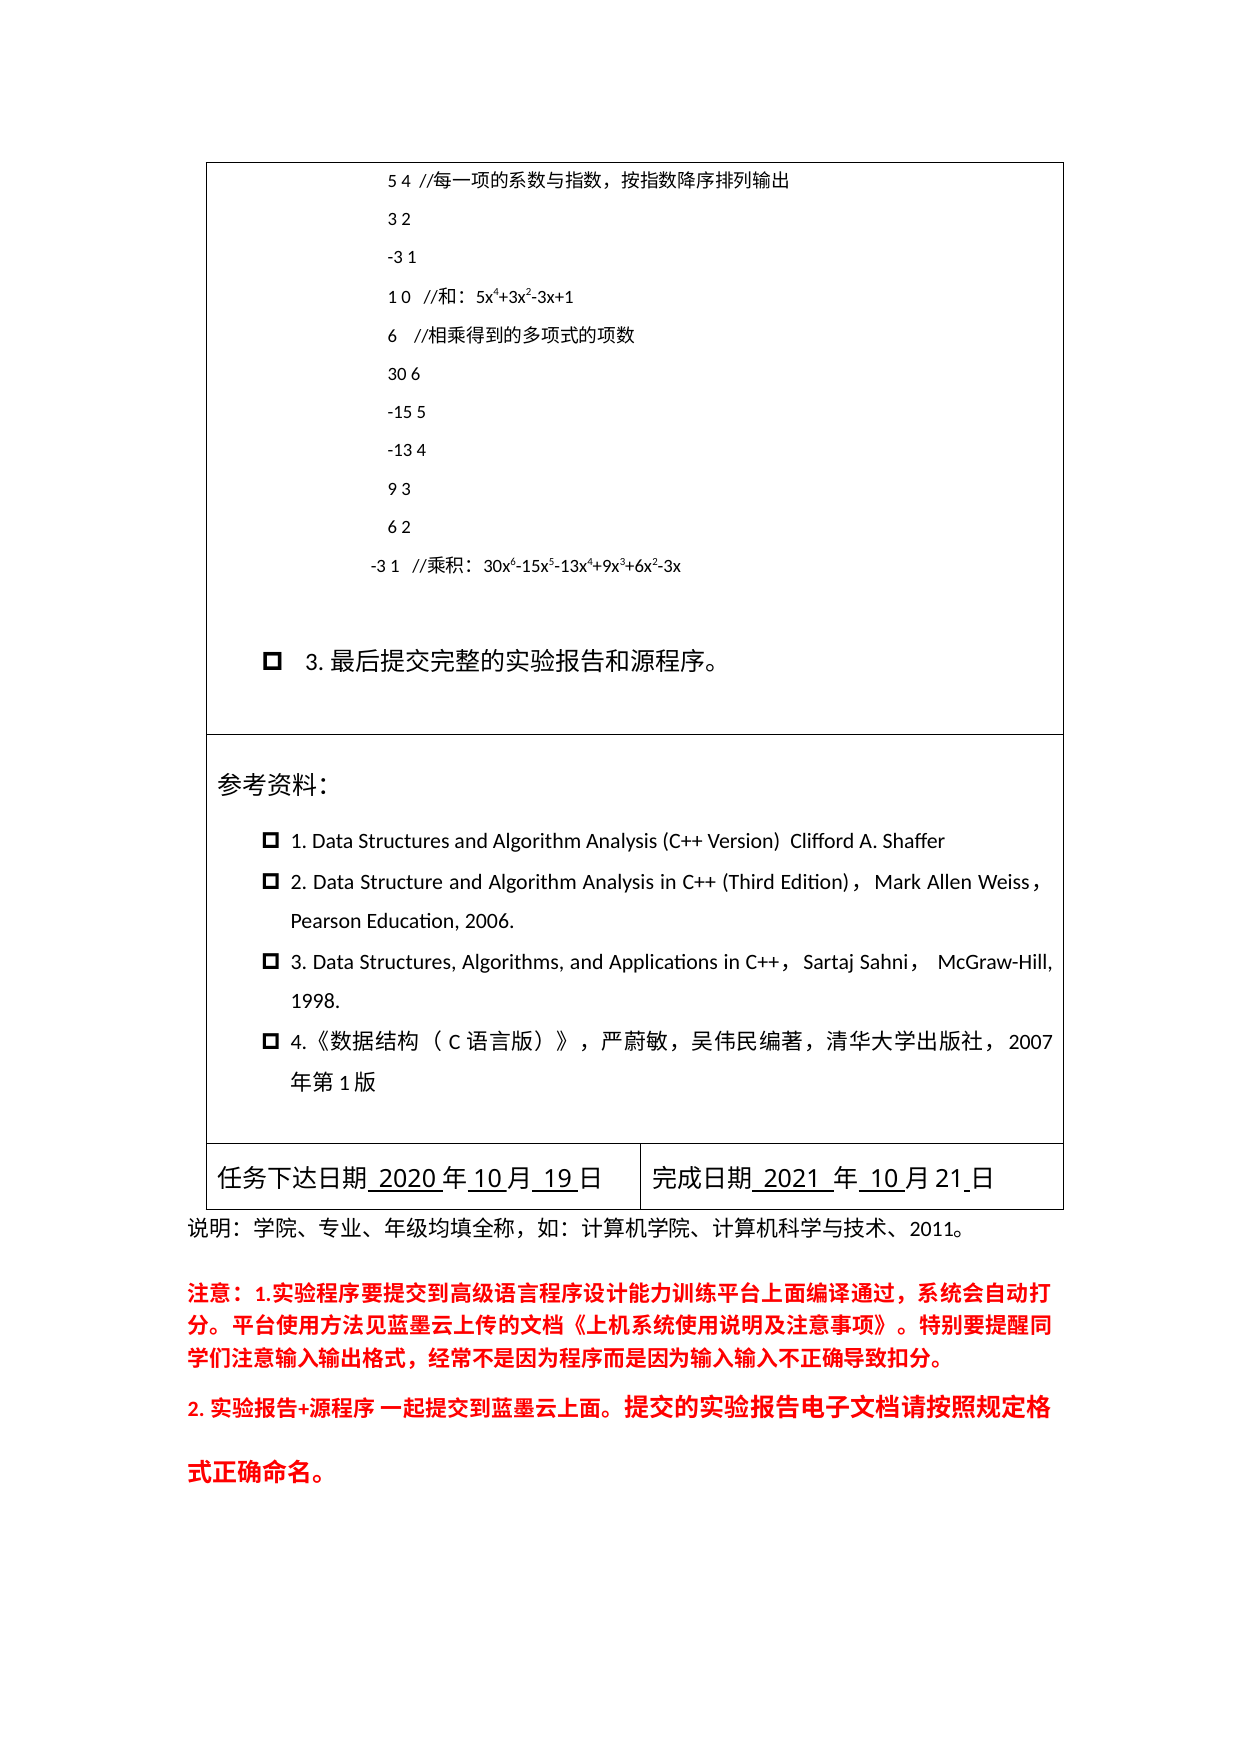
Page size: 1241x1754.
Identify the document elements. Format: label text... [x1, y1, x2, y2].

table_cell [207, 163, 1063, 733]
text 注意：1.实验程序要提交到高级语言程序设计能力训练平台上面编译通过，系统会自动打分。平台使用方法见蓝墨云上传的文档《上机系统使用说明及注意事项》。特别要提醒同学们注意输入输出格式，经常不是因为程序而是因为输入输入不正确导致扣分。 [187, 1275, 1053, 1373]
table_cell 参考资料： 1. Data Structures and Algorithm Analysis (C++ Version) Clifford A. Shaffer 2. Data Structure and Algorithm Analysis in C++ (Third Edition)，Mark Allen Weiss， Pearson Education, 2006. 3. Data Structures, Algorithms, and Applications in C++，Sartaj Sahni， McGraw-Hill, 1998. 4.《数据结构（ C 语言版）》，严蔚敏，吴伟民编著，清华大学出版社，2007年第1版 [207, 735, 1063, 1143]
table_cell 完成日期 2021 年 10 月21 日 [641, 1144, 1063, 1209]
text 说明：学院、专业、年级均填全称，如：计算机学院、计算机科学与技术、2011。 [187, 1210, 1053, 1243]
text 2. 实验报告+源程序 一起提交到蓝墨云上面。提交的实验报告电子文档请按照规定格式正确命名。 [187, 1373, 1053, 1503]
table_cell 任务下达日期 2020 年 10月 19 日 [207, 1144, 640, 1209]
